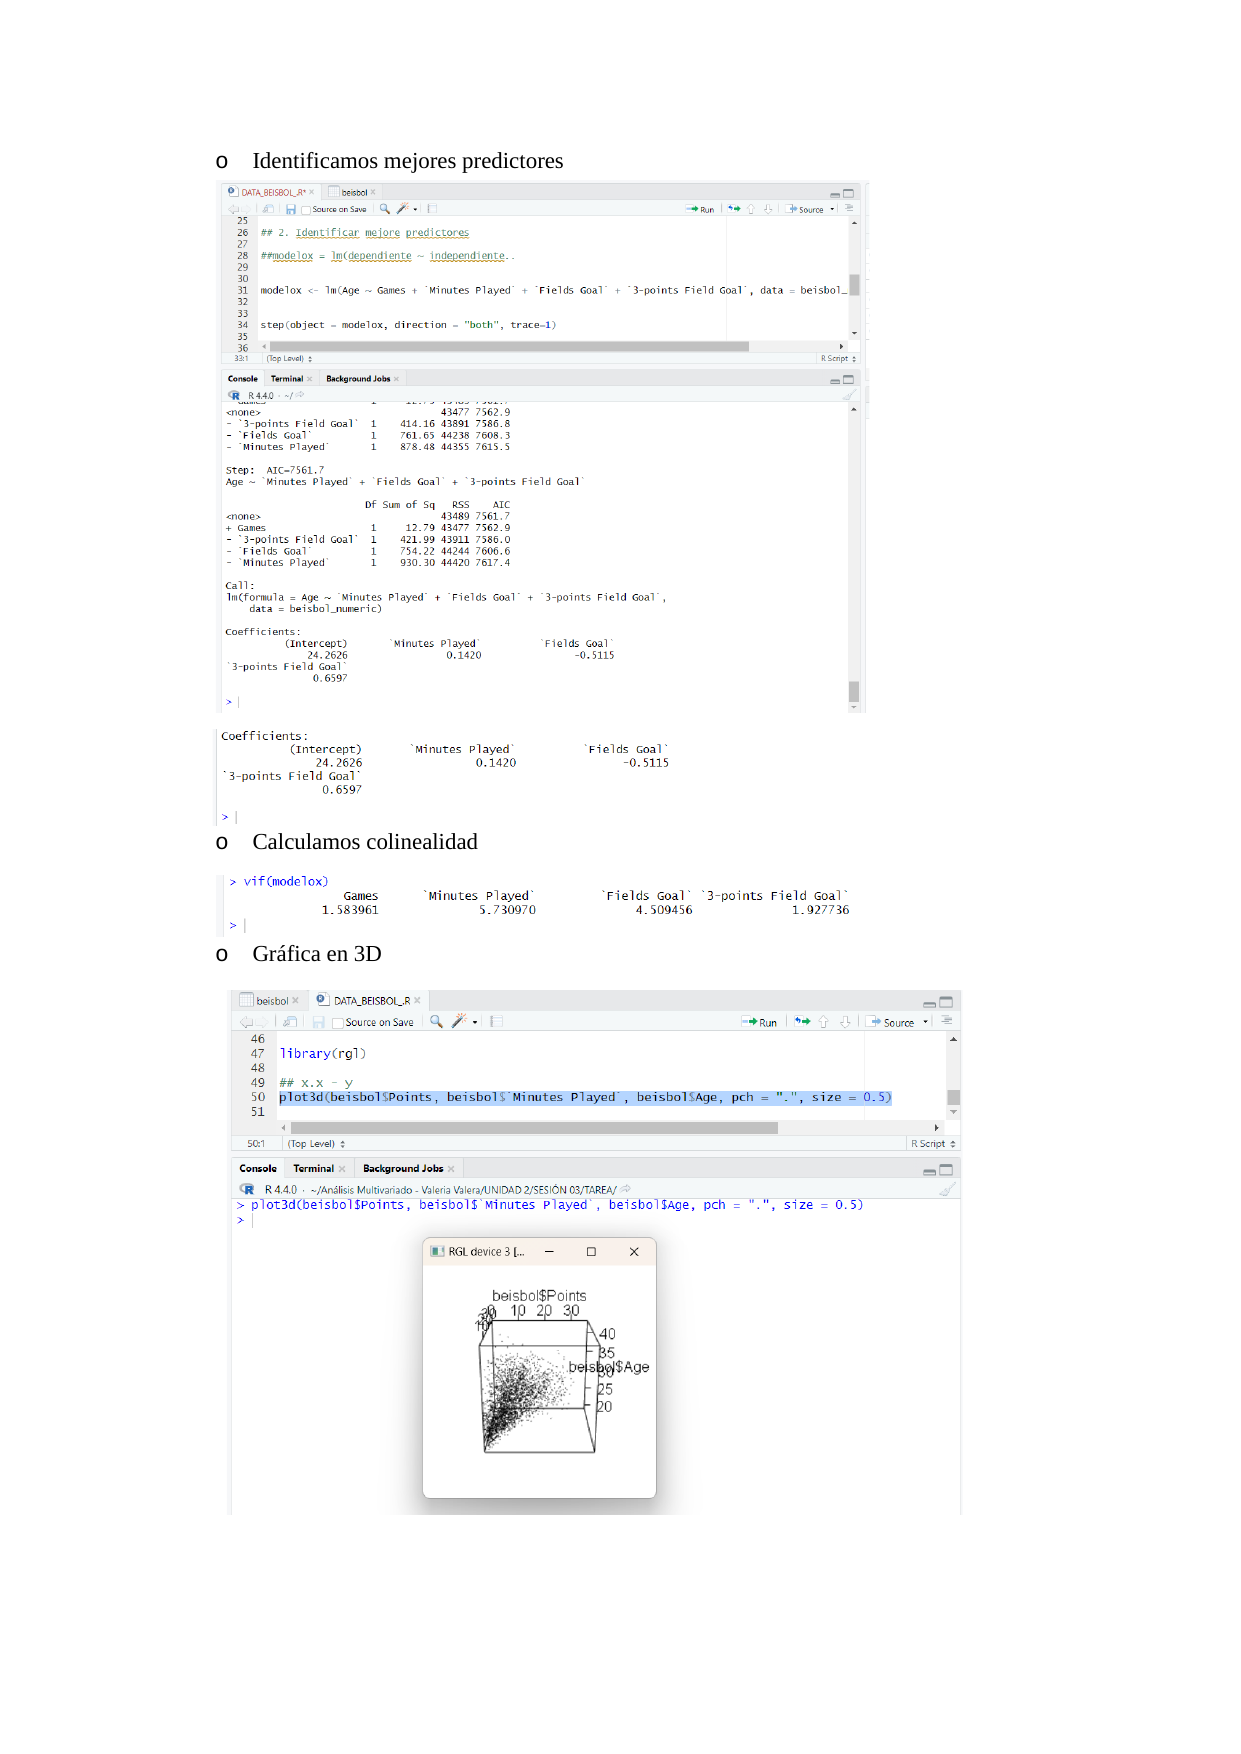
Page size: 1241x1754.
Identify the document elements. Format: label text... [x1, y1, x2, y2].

picture [226, 990, 963, 1515]
list Identificamos mejores predictores [215, 148, 1063, 176]
picture [216, 875, 928, 937]
picture [215, 180, 870, 713]
picture [212, 729, 930, 826]
